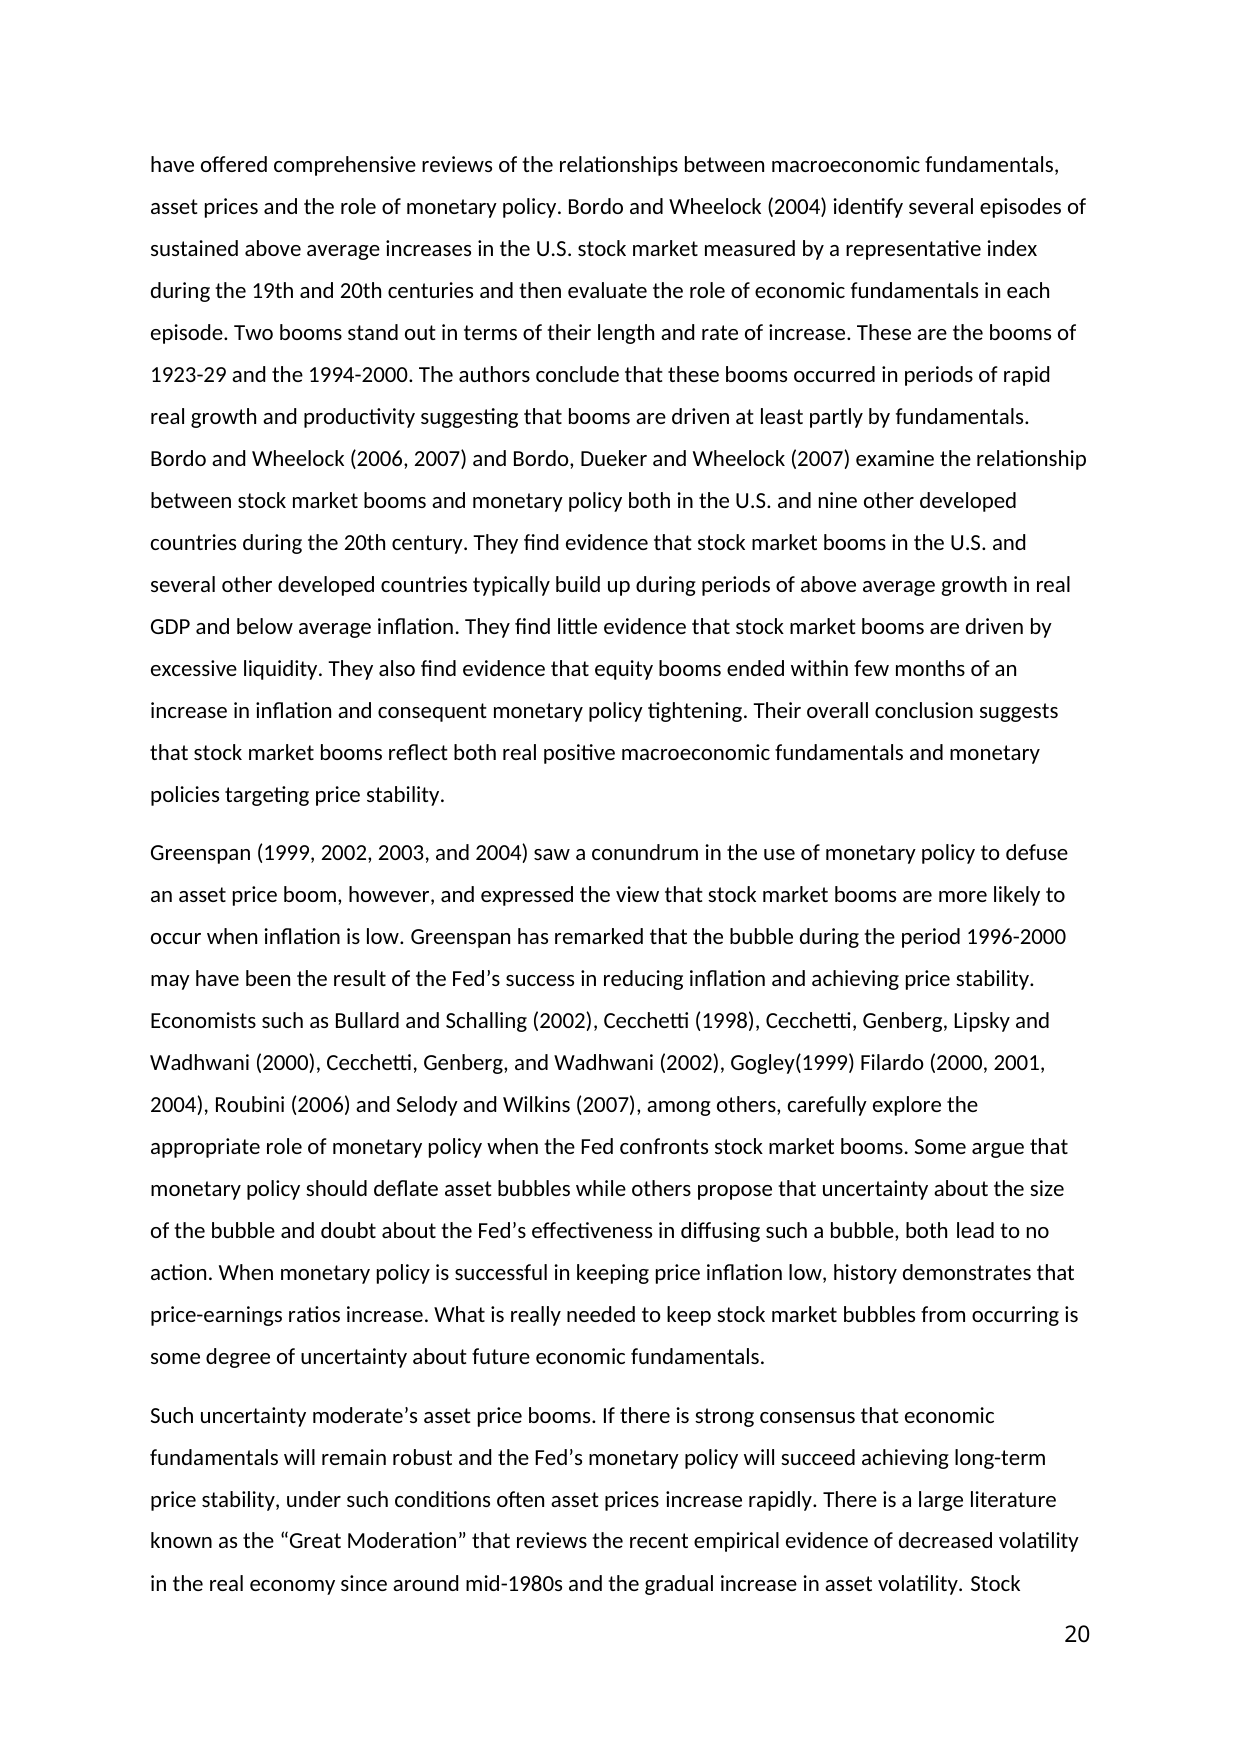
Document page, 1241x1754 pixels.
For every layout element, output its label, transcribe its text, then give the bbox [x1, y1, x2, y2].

text Greenspan (1999, 2002, 2003, and 2004) saw a conundrum in the use of monetary policy to defuse an asset price boom, however, and expressed the view that stock market booms are more likely to occur when inflation is low. Greenspan has remarked that the bubble during the period 1996-2000 may have been the result of the Fed’s success in reducing inflation and achieving price stability. Economists such as Bullard and Schalling (2002), Cecchetti (1998), Cecchetti, Genberg, Lipsky and Wadhwani (2000), Cecchetti, Genberg, and Wadhwani (2002), Gogley(1999) Filardo (2000, 2001, 2004), Roubini (2006) and Selody and Wilkins (2007), among others, carefully explore the appropriate role of monetary policy when the Fed confronts stock market booms. Some argue that monetary policy should deflate asset bubbles while others propose that uncertainty about the size of the bubble and doubt about the Fed’s effectiveness in diffusing such a bubble, both lead to no action. When monetary policy is successful in keeping price inflation low, history demonstrates that price-earnings ratios increase. What is really needed to keep stock market bubbles from occurring is some degree of uncertainty about future economic fundamentals. [150, 838, 1090, 1370]
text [150, 1401, 1090, 1597]
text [150, 150, 1090, 808]
